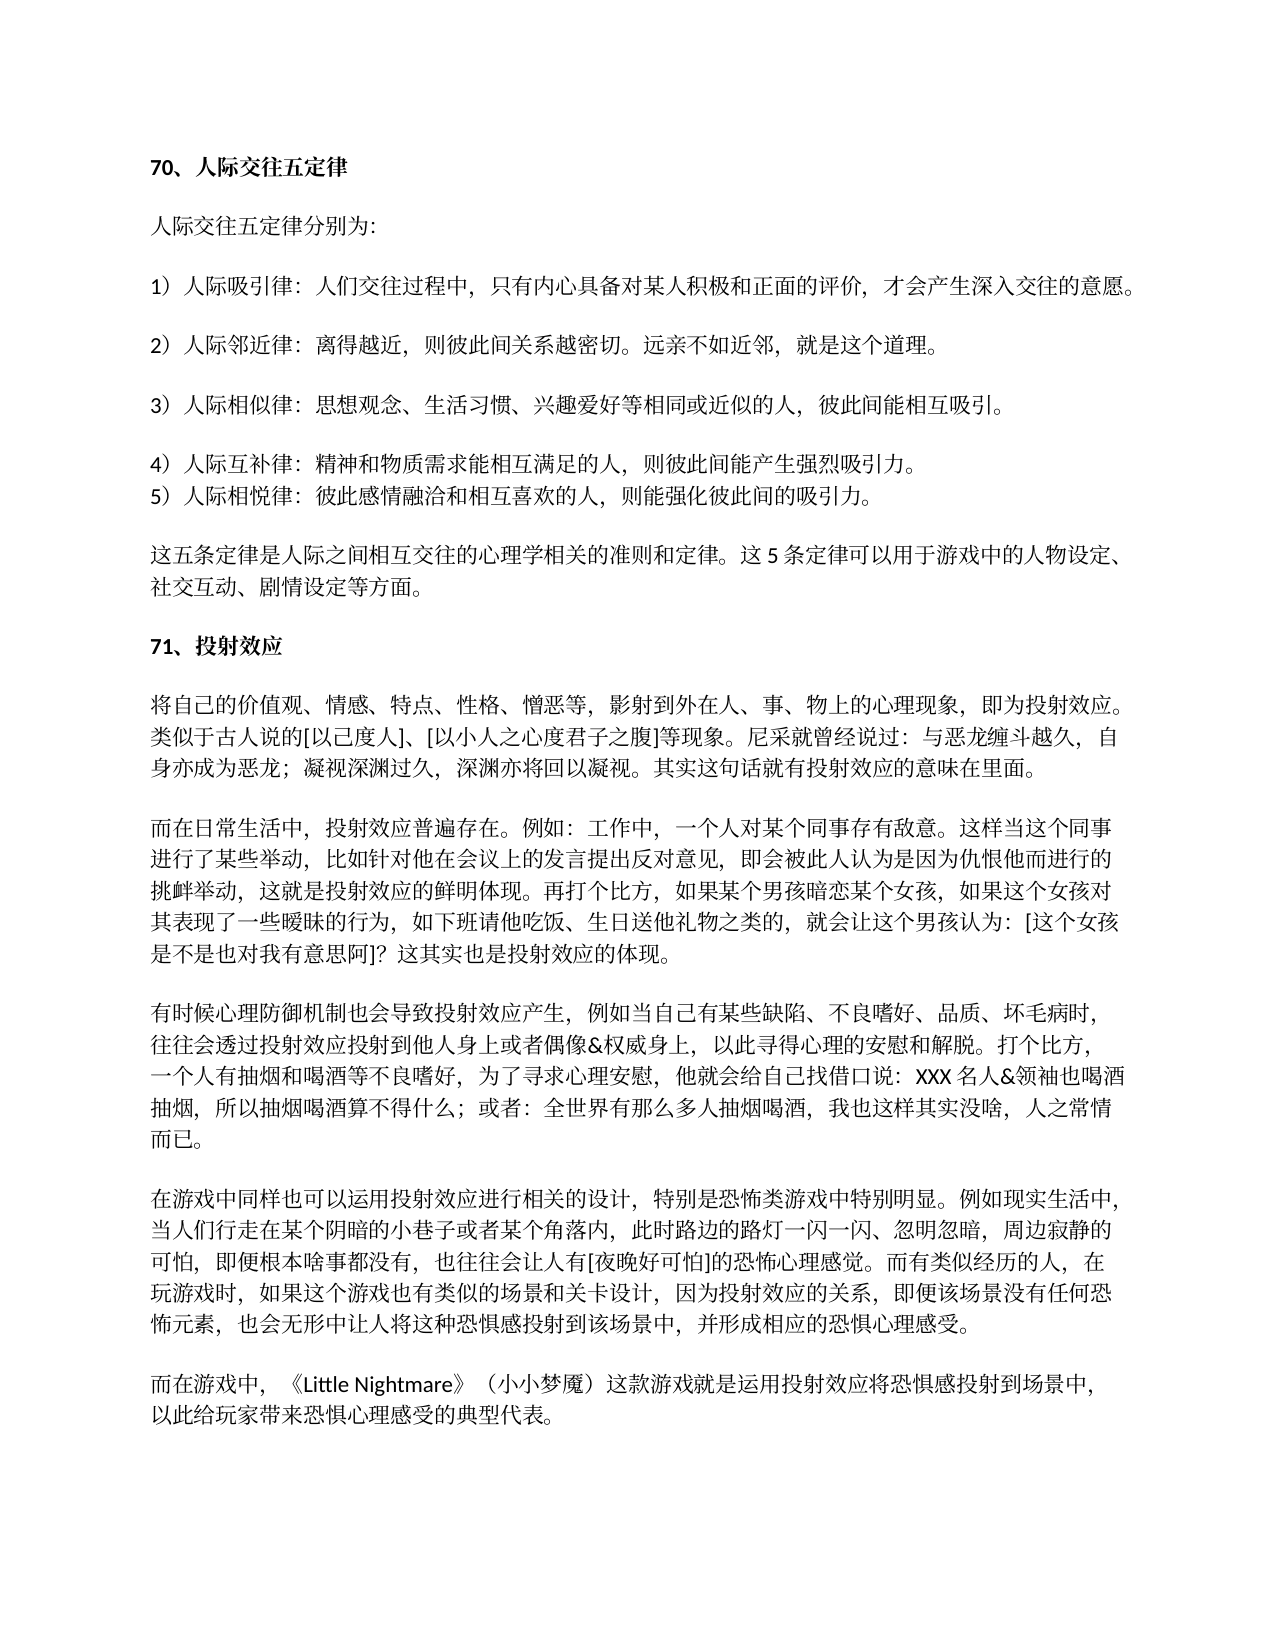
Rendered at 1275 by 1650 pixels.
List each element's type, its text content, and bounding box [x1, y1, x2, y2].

text 4）人际互补律：精神和物质需求能相互满足的人，则彼此间能产生强烈吸引力。 [150, 447, 1125, 479]
text 71、投射效应 [150, 629, 1125, 661]
text 2）人际邻近律：离得越近，则彼此间关系越密切。远亲不如近邻，就是这个道理。 [150, 328, 1125, 360]
text 3）人际相似律：思想观念、生活习惯、兴趣爱好等相同或近似的人，彼此间能相互吸引。 [150, 388, 1125, 419]
text 5）人际相悦律：彼此感情融洽和相互喜欢的人，则能强化彼此间的吸引力。 [150, 479, 1125, 510]
text 这五条定律是人际之间相互交往的心理学相关的准则和定律。这5条定律可以用于游戏中的人物设定、社交互动、剧情设定等方面。 [150, 538, 1125, 601]
text 而在日常生活中，投射效应普遍存在。例如：工作中，一个人对某个同事存有敌意。这样当这个同事进行了某些举动，比如针对他在会议上的发言提出反对意见，即会被此人认为是因为仇恨他而进行的挑衅举动，这就是投射效应的鲜明体现。再打个比方，如果某个男孩暗恋某个女孩，如果这个女孩对其表现了一些暧昧的行为，如下班请他吃饭、生日送他礼物之类的，就会让这个男孩认为：[这个女孩是不是也对我有意思阿]？这其实也是投射效应的体现。 [150, 811, 1125, 968]
text 70、人际交往五定律 [150, 150, 1125, 181]
text 在游戏中同样也可以运用投射效应进行相关的设计，特别是恐怖类游戏中特别明显。例如现实生活中，当人们行走在某个阴暗的小巷子或者某个角落内，此时路边的路灯一闪一闪、忽明忽暗，周边寂静的可怕，即便根本啥事都没有，也往往会让人有[夜晚好可怕]的恐怖心理感觉。而有类似经历的人，在玩游戏时，如果这个游戏也有类似的场景和关卡设计，因为投射效应的关系，即便该场景没有任何恐怖元素，也会无形中让人将这种恐惧感投射到该场景中，并形成相应的恐惧心理感受。 [150, 1182, 1125, 1339]
text 人际交往五定律分别为： [150, 209, 1125, 241]
text 有时候心理防御机制也会导致投射效应产生，例如当自己有某些缺陷、不良嗜好、品质、坏毛病时，往往会透过投射效应投射到他人身上或者偶像&权威身上，以此寻得心理的安慰和解脱。打个比方，一个人有抽烟和喝酒等不良嗜好，为了寻求心理安慰，他就会给自己找借口说：XXX名人&领袖也喝酒抽烟，所以抽烟喝酒算不得什么；或者：全世界有那么多人抽烟喝酒，我也这样其实没啥，人之常情而已。 [150, 996, 1125, 1154]
text 1）人际吸引律：人们交往过程中，只有内心具备对某人积极和正面的评价，才会产生深入交往的意愿。 [150, 269, 1125, 300]
text 而在游戏中，《Little Nightmare》（小小梦魇）这款游戏就是运用投射效应将恐惧感投射到场景中，以此给玩家带来恐惧心理感受的典型代表。 [150, 1367, 1125, 1430]
text 将自己的价值观、情感、特点、性格、憎恶等，影射到外在人、事、物上的心理现象，即为投射效应。类似于古人说的[以己度人]、[以小人之心度君子之腹]等现象。尼采就曾经说过：与恶龙缠斗越久，自身亦成为恶龙；凝视深渊过久，深渊亦将回以凝视。其实这句话就有投射效应的意味在里面。 [150, 689, 1125, 783]
